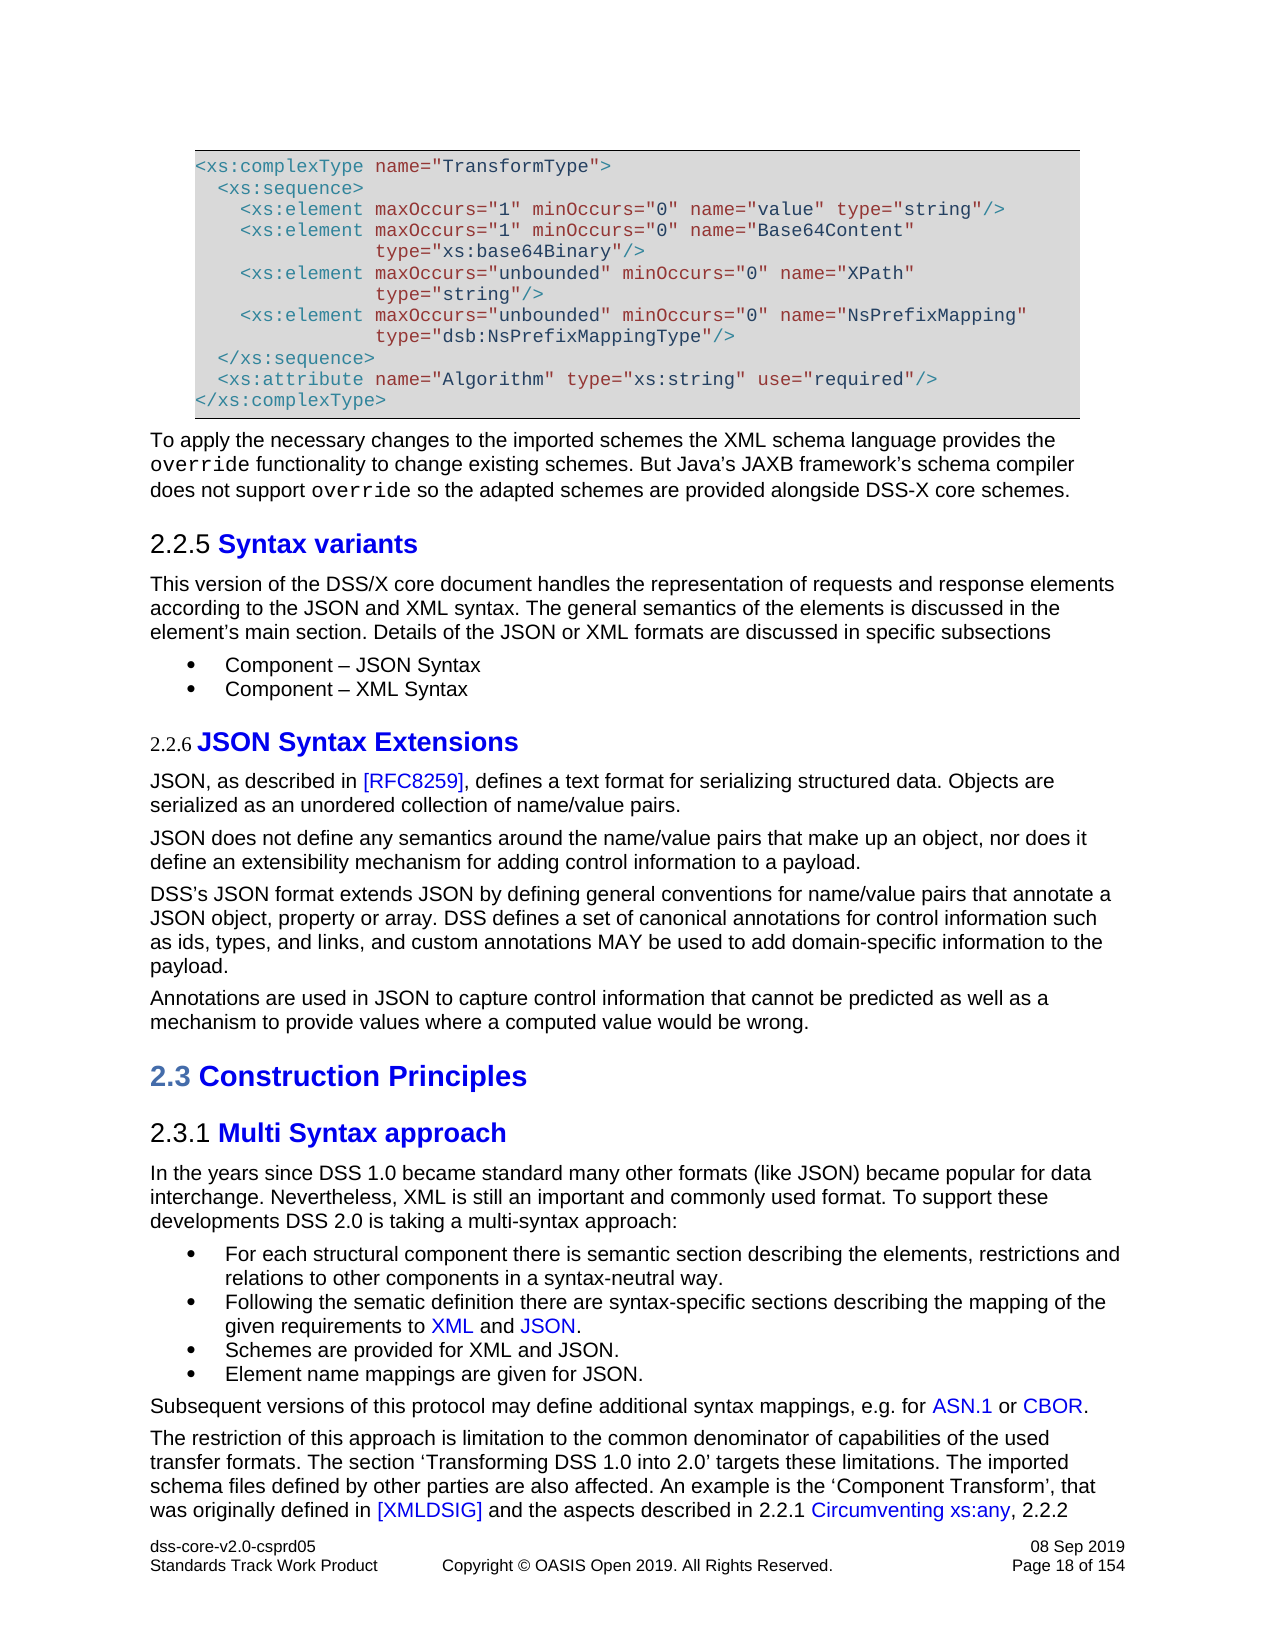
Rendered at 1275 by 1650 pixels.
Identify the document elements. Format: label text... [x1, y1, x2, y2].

list Element name mappings are given for JSON. [187, 1362, 1125, 1386]
subtitle Construction Principles [150, 1059, 1125, 1092]
subtitle Multi Syntax approach [150, 1117, 1125, 1149]
subtitle JSON Syntax Extensions [150, 726, 1125, 757]
text In the years since DSS 1.0 became standard many other formats (like JSON) became popular for data interchange. Nevertheless, XML is still an important and commonly used format. To support these developments DSS 2.0 is taking a multi-syntax approach: [150, 1161, 1125, 1233]
text JSON, as described in [RFC8259], defines a text format for serializing structured data. Objects are serialized as an unordered collection of name/value pairs. [150, 769, 1125, 817]
text <xs:complexType name="TransformType"> <xs:sequence> <xs:element maxOccurs="1" minOccurs="0" name="value" type="string"/> <xs:element maxOccurs="1" minOccurs="0" name="Base64Content" type="xs:base64Binary"/> <xs:element maxOccurs="unbounded" minOccurs="0" name="XPath" type="string"/> <xs:element maxOccurs="unbounded" minOccurs="0" name="NsPrefixMapping" type="dsb:NsPrefixMappingType"/> </xs:sequence> <xs:attribute name="Algorithm" type="xs:string" use="required"/> </xs:complexType> [195, 151, 1080, 418]
text Subsequent versions of this protocol may define additional syntax mappings, e.g. for ASN.1 or CBOR. [150, 1394, 1125, 1418]
list For each structural component there is semantic section describing the elements, restrictions and relations to other components in a syntax-neutral way. [187, 1241, 1125, 1289]
text DSS’s JSON format extends JSON by defining general conventions for name/value pairs that annotate a JSON object, property or array. DSS defines a set of canonical annotations for control information such as ids, types, and links, and custom annotations MAY be used to add domain-specific information to the payload. [150, 882, 1125, 978]
text JSON does not define any semantics around the name/value pairs that make up an object, nor does it define an extensibility mechanism for adding control information to a payload. [150, 826, 1125, 873]
text Annotations are used in JSON to capture control information that cannot be predicted as well as a mechanism to provide values where a computed value would be wrong. [150, 986, 1125, 1034]
text This version of the DSS/X core document handles the representation of requests and response elements according to the JSON and XML syntax. The general semantics of the elements is discussed in the element’s main section. Details of the JSON or XML formats are discussed in specific subsections [150, 572, 1125, 644]
list Following the sematic definition there are syntax-specific sections describing the mapping of the given requirements to XML and JSON. [187, 1289, 1125, 1337]
list Schemes are provided for XML and JSON. [187, 1337, 1125, 1362]
list Component – XML Syntax [187, 677, 1125, 701]
subtitle Syntax variants [150, 528, 1125, 560]
list Component – JSON Syntax [187, 652, 1125, 677]
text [150, 1426, 1125, 1522]
text To apply the necessary changes to the imported schemes the XML schema language provides the override functionality to change existing schemes. But Java’s JAXB framework’s schema compiler does not support override so the adapted schemes are provided alongside DSS-X core schemes. [150, 428, 1125, 503]
